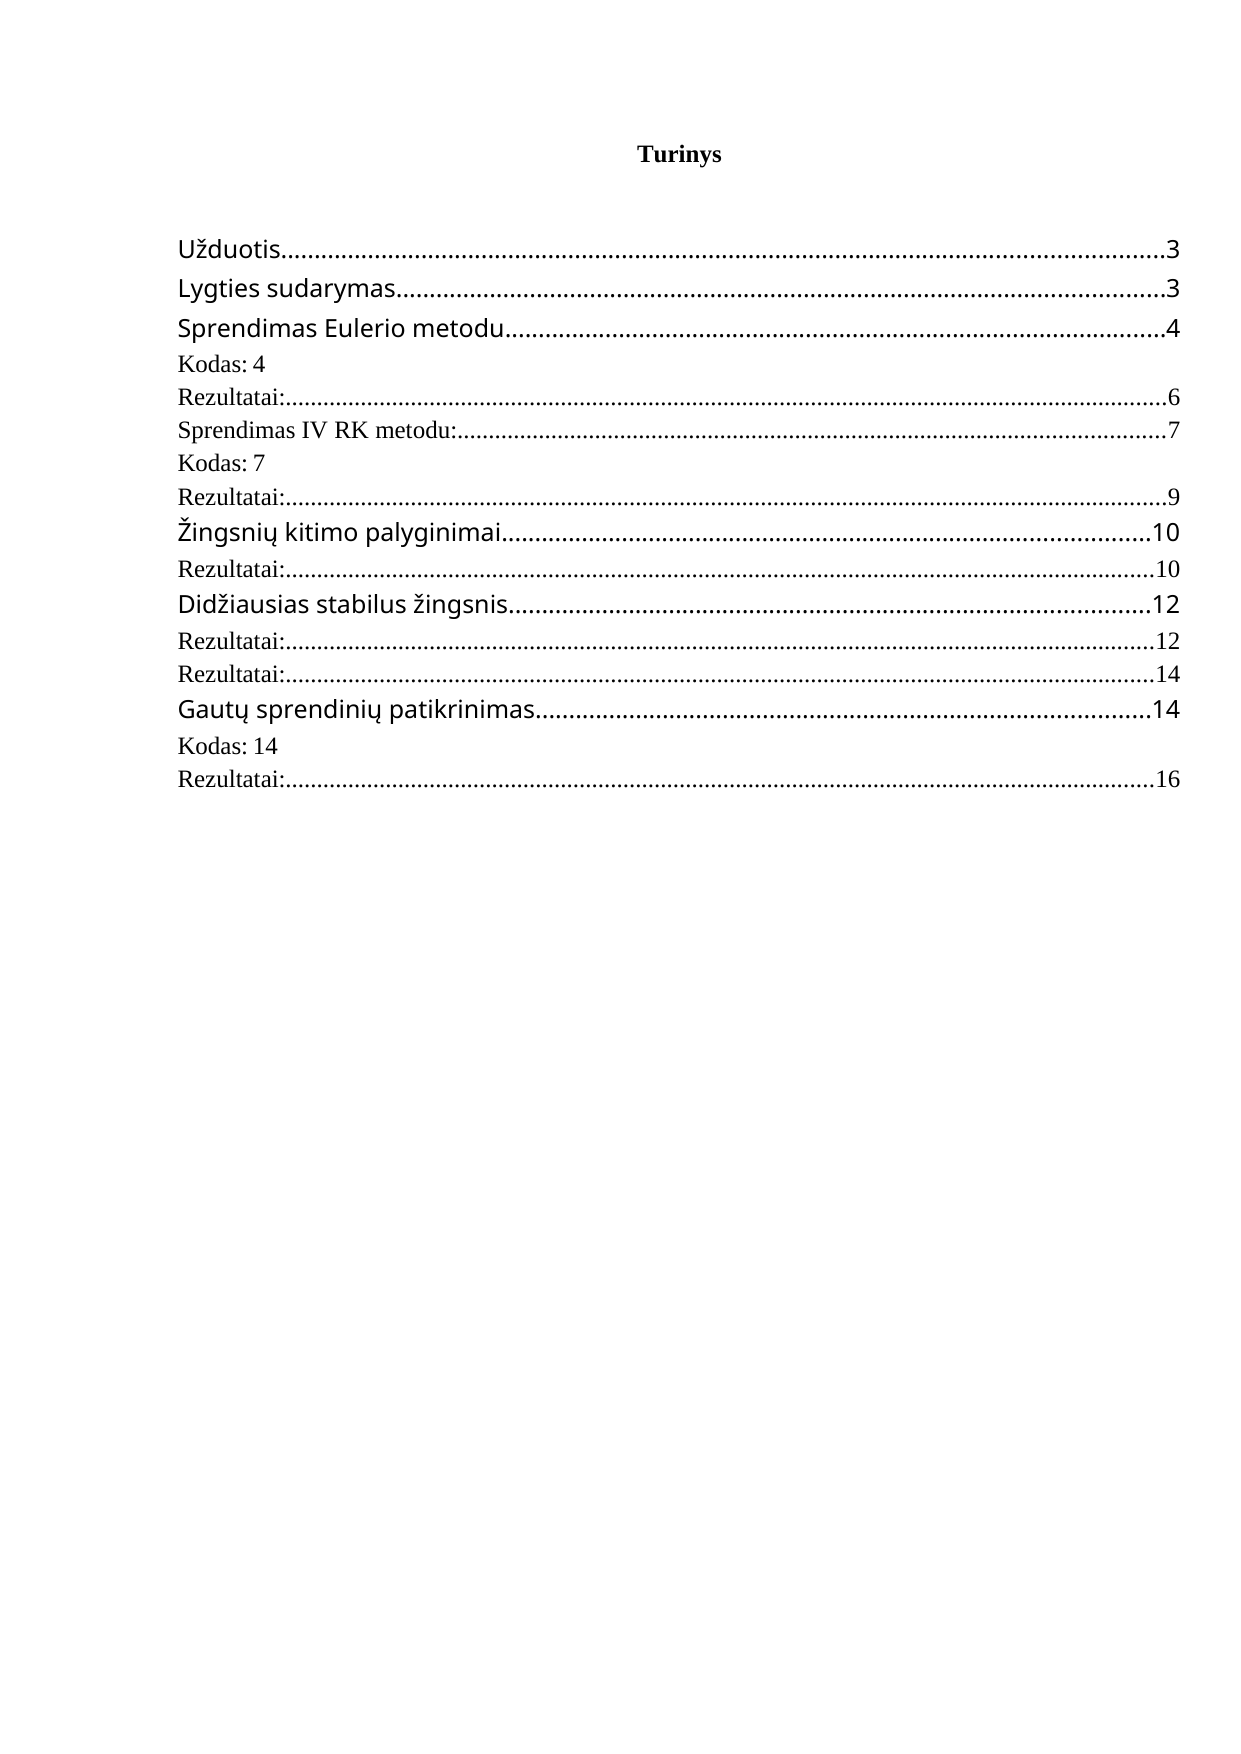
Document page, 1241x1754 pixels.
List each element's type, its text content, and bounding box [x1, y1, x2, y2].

text Lygties sudarymas 3 [177, 271, 1181, 305]
text Rezultatai: 14 [177, 659, 1181, 688]
text Kodas: 7 [177, 448, 1181, 477]
text Rezultatai: 16 [177, 764, 1181, 793]
text Sprendimas Eulerio metodu 4 [177, 310, 1181, 344]
text Rezultatai: 9 [177, 482, 1181, 510]
text Kodas: 4 [177, 349, 1181, 378]
text Užduotis 3 [177, 232, 1181, 266]
text Rezultatai: 12 [177, 626, 1181, 655]
text Didžiausias stabilus žingsnis 12 [177, 587, 1181, 621]
text Žingsnių kitimo palyginimai 10 [177, 514, 1181, 549]
text Kodas: 14 [177, 731, 1181, 760]
text Rezultatai: 6 [177, 382, 1181, 411]
text Gautų sprendinių patikrinimas 14 [177, 692, 1181, 726]
text Sprendimas IV RK metodu: 7 [177, 416, 1181, 444]
text Turinys [177, 139, 1181, 168]
text Rezultatai: 10 [177, 554, 1181, 582]
